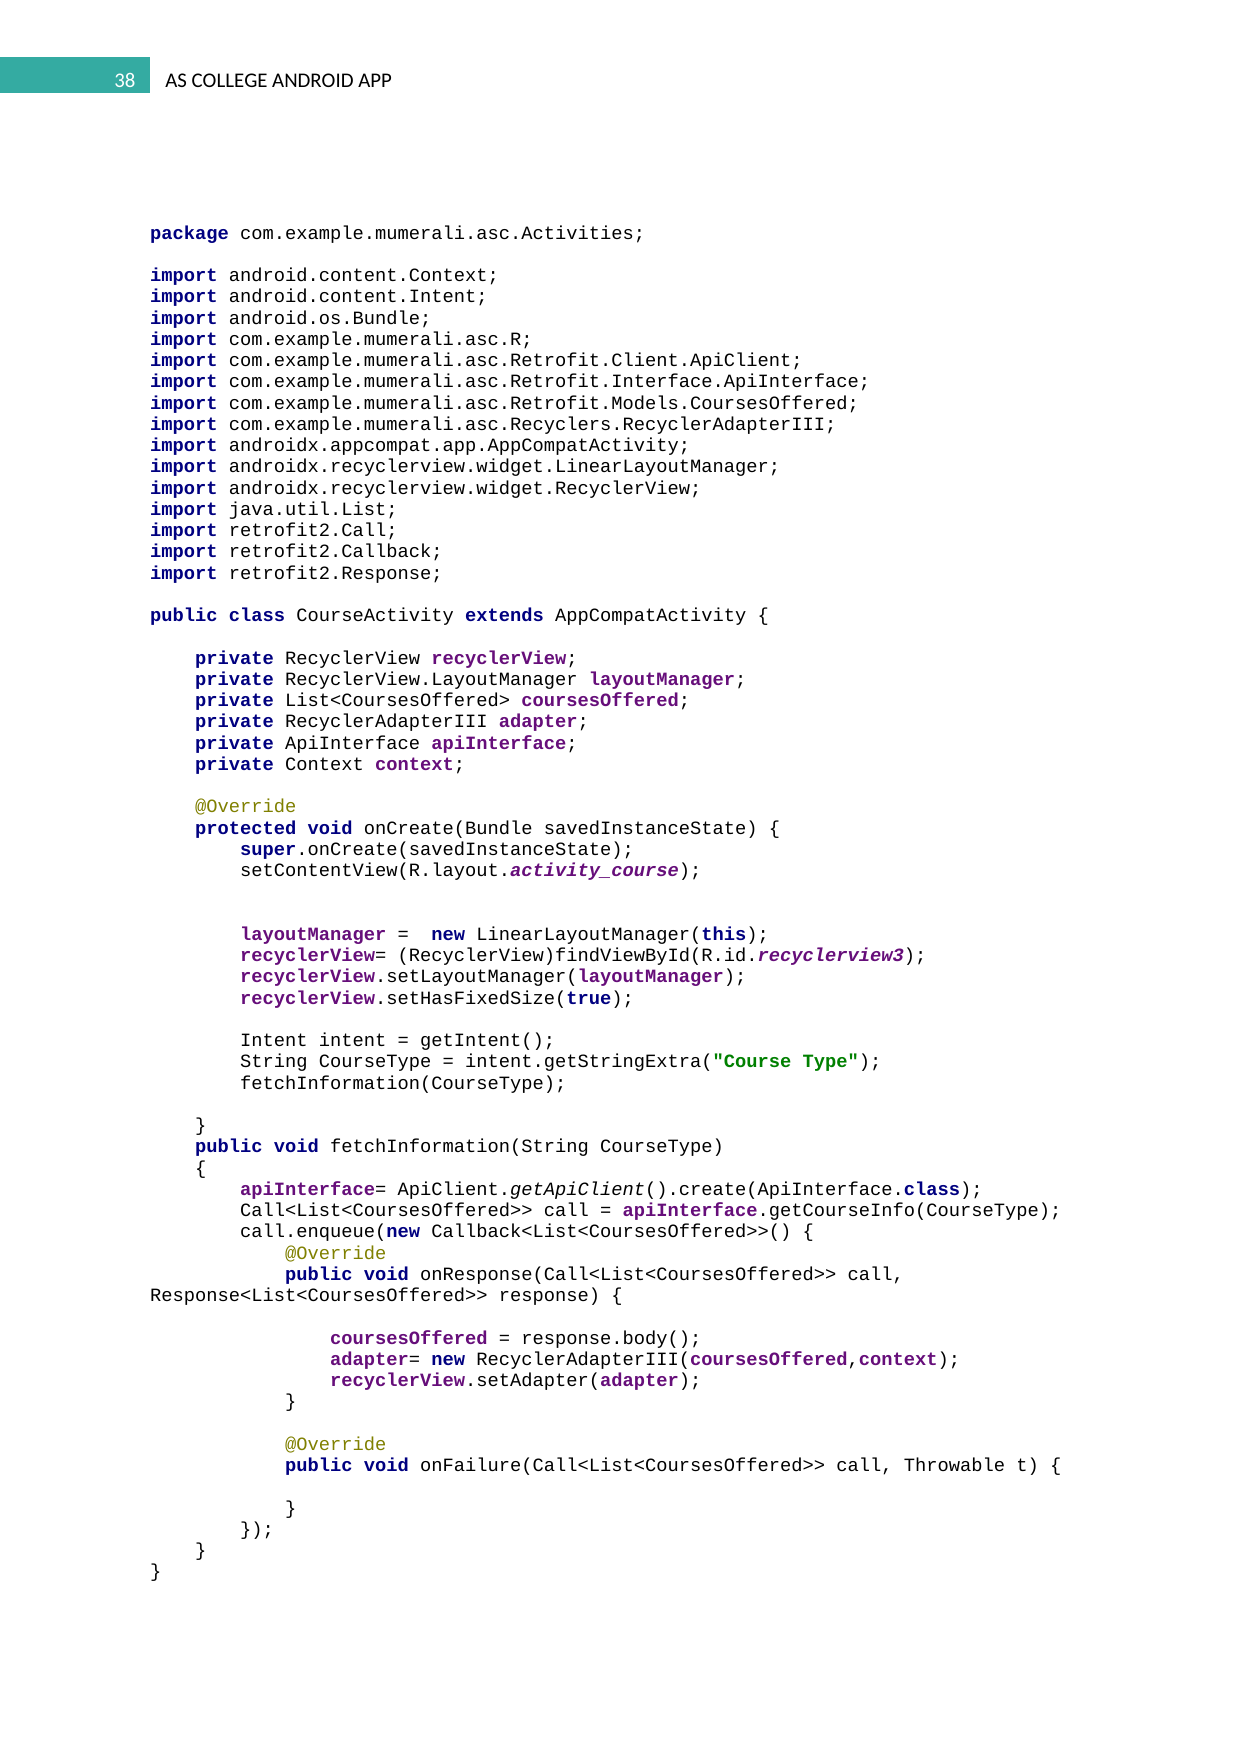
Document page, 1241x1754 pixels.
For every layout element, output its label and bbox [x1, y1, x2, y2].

text [150, 223, 1090, 1583]
